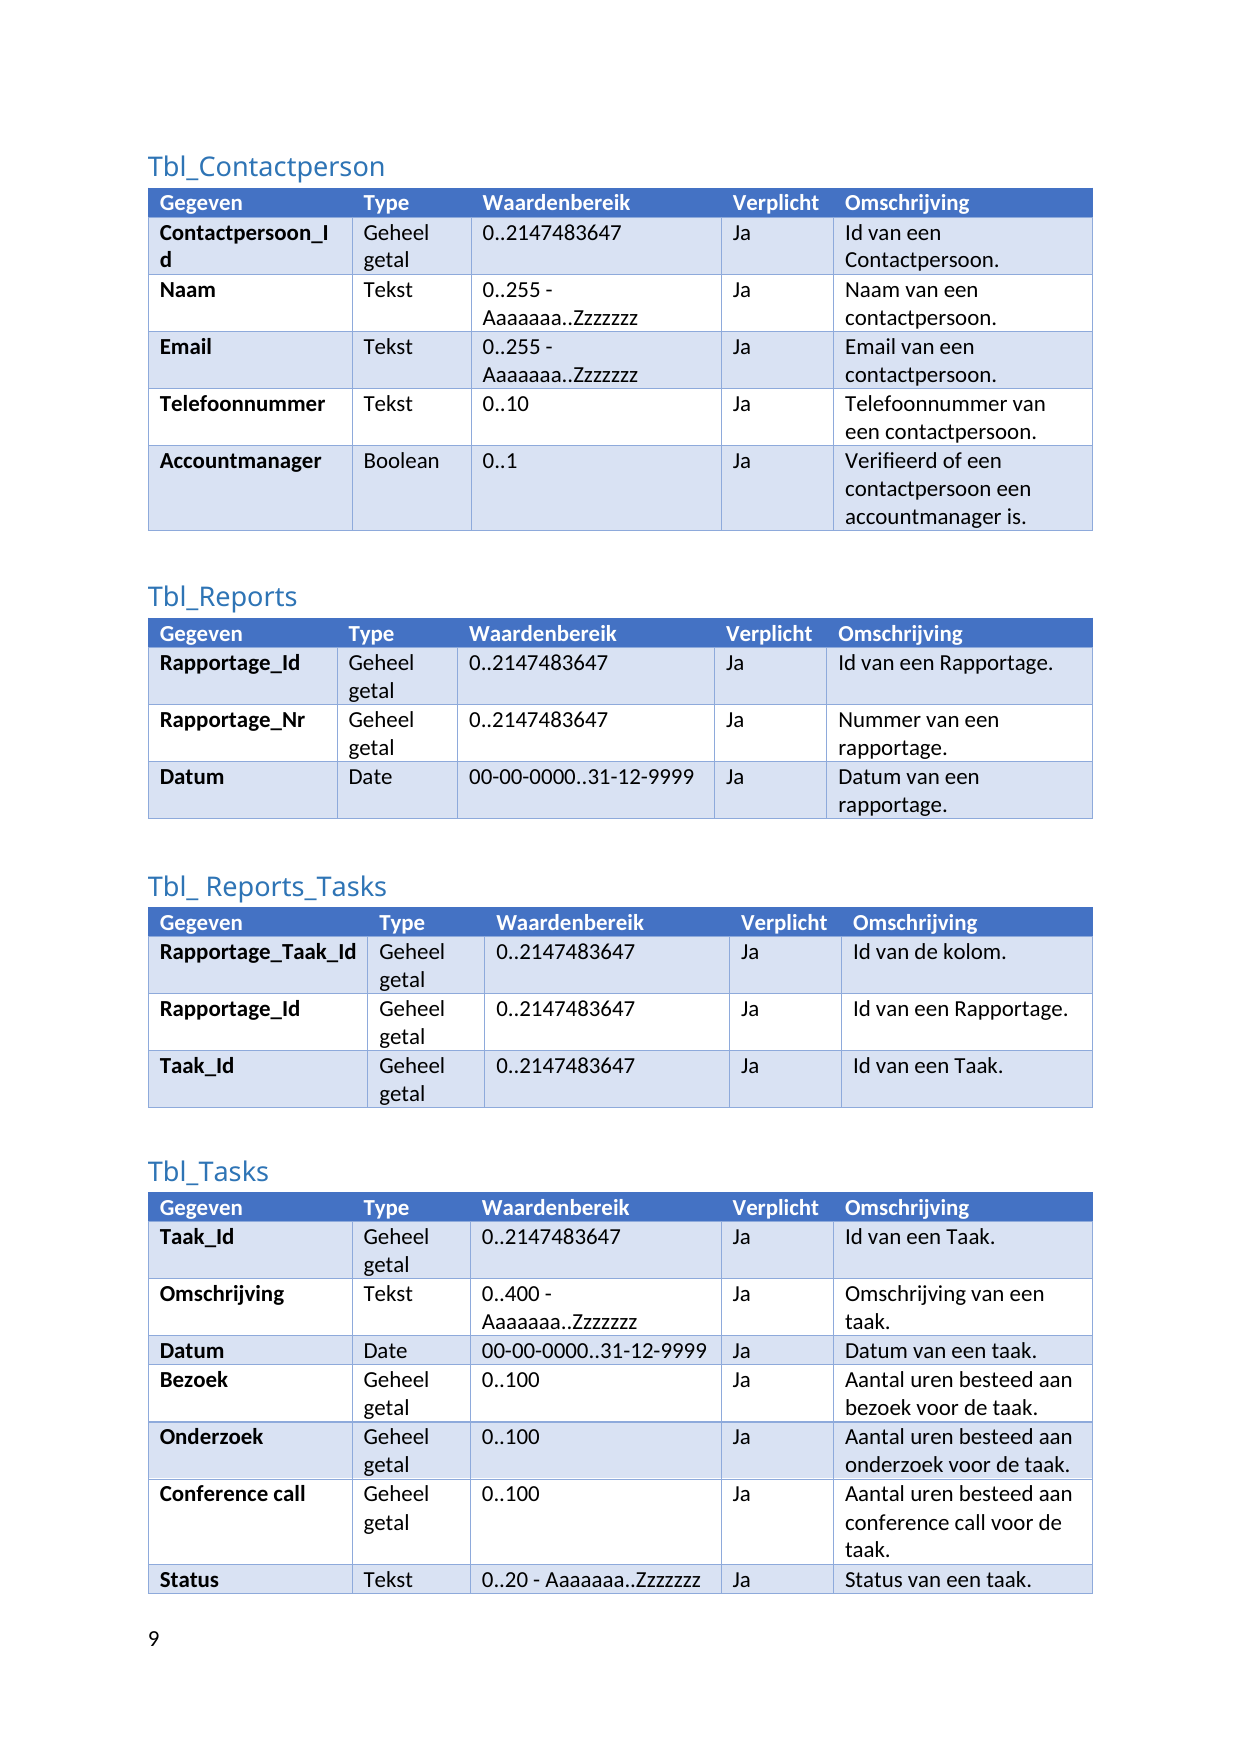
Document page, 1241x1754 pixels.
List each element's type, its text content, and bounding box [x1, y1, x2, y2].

table_cell Ja [722, 1336, 833, 1364]
table_cell Ja [715, 705, 826, 761]
table_cell Naam van een contactpersoon. [834, 275, 1092, 331]
table_cell Geheel getal [368, 937, 484, 993]
subtitle Tbl_Tasks [148, 1112, 1092, 1189]
table_header Waardenbereik [471, 1193, 721, 1221]
table_cell Geheel getal [338, 648, 457, 704]
table_cell Date [353, 1336, 470, 1364]
table_cell 0..2147483647 [458, 705, 714, 761]
table_cell 0..100 [471, 1365, 721, 1421]
table_header Gegeven [149, 619, 337, 647]
table_cell 0..2147483647 [485, 937, 729, 993]
table_cell Id van een Rapportage. [827, 648, 1092, 704]
table_cell Nummer van een rapportage. [827, 705, 1092, 761]
subtitle Tbl_Reports [148, 578, 1092, 615]
table_cell 0..255 - Aaaaaaa..Zzzzzzz [472, 332, 721, 388]
table_cell Geheel getal [353, 1423, 470, 1478]
table_cell Ja [722, 1565, 833, 1593]
table_cell 00-00-0000..31-12-9999 [471, 1336, 721, 1364]
table_header Omschrijving [842, 908, 1092, 936]
table_cell Geheel getal [353, 218, 471, 274]
table_cell Status van een taak. [834, 1565, 1092, 1593]
table_cell Tekst [353, 275, 471, 331]
table_cell Omschrijving van een taak. [834, 1279, 1092, 1335]
table_cell Datum van een rapportage. [827, 762, 1092, 818]
table_cell 0..100 [471, 1480, 721, 1564]
table_cell Email [149, 332, 352, 388]
table_cell Ja [715, 762, 826, 818]
table_header Omschrijving [834, 1193, 1092, 1221]
table_cell Ja [722, 218, 833, 274]
table_cell Aantal uren besteed aan bezoek voor de taak. [834, 1365, 1092, 1421]
table_cell 0..2147483647 [485, 994, 729, 1050]
table_cell Ja [722, 1365, 833, 1421]
table_cell Rapportage_Nr [149, 705, 337, 761]
table_cell Telefoonnummer [149, 389, 352, 445]
table_cell Tekst [353, 389, 471, 445]
table_cell Id van een Contactpersoon. [834, 218, 1092, 274]
subtitle Tbl_ Reports_Tasks [148, 867, 1092, 904]
table_cell Geheel getal [368, 994, 484, 1050]
table_header Omschrijving [827, 619, 1092, 647]
table_cell Omschrijving [149, 1279, 352, 1335]
table_cell Status [149, 1565, 352, 1593]
table_cell Conference call [149, 1480, 352, 1564]
table_header Type [353, 189, 471, 217]
table_cell Tekst [353, 332, 471, 388]
table_cell Ja [722, 1480, 833, 1564]
table_cell 0..2147483647 [458, 648, 714, 704]
table_header Waardenbereik [458, 619, 714, 647]
table_header Waardenbereik [472, 189, 721, 217]
table_cell Ja [722, 1222, 833, 1278]
table_cell Taak_Id [149, 1222, 352, 1278]
table_cell 0..2147483647 [471, 1222, 721, 1278]
table_cell Id van een Rapportage. [842, 994, 1092, 1050]
table_cell Onderzoek [149, 1423, 352, 1478]
table_cell 0..400 - Aaaaaaa..Zzzzzzz [471, 1279, 721, 1335]
table_header Gegeven [149, 189, 352, 217]
table_cell Boolean [353, 446, 471, 530]
table_cell Rapportage_Id [149, 648, 337, 704]
table_header Verplicht [730, 908, 841, 936]
table_cell Datum [149, 1336, 352, 1364]
table_header Verplicht [722, 189, 833, 217]
table_header Verplicht [722, 1193, 833, 1221]
table_header Gegeven [149, 908, 367, 936]
subtitle Tbl_Contactperson [148, 148, 1092, 184]
table_cell Ja [722, 275, 833, 331]
table_header Type [353, 1193, 470, 1221]
table_cell Aantal uren besteed aan conference call voor de taak. [834, 1480, 1092, 1564]
table_cell Contactpersoon_Id [149, 218, 352, 274]
table_cell Email van een contactpersoon. [834, 332, 1092, 388]
table_cell 0..255 - Aaaaaaa..Zzzzzzz [472, 275, 721, 331]
table_cell Datum [149, 762, 337, 818]
table_cell Ja [722, 446, 833, 530]
table_header Type [368, 908, 484, 936]
table_cell Id van een Taak. [842, 1051, 1092, 1107]
table_cell 0..2147483647 [472, 218, 721, 274]
table_header Waardenbereik [485, 908, 729, 936]
table_cell Date [338, 762, 457, 818]
table_cell Rapportage_Id [149, 994, 367, 1050]
table_cell Datum van een taak. [834, 1336, 1092, 1364]
table_cell Accountmanager [149, 446, 352, 530]
table_cell Telefoonnummer van een contactpersoon. [834, 389, 1092, 445]
table_cell 0..100 [471, 1423, 721, 1478]
table_cell 0..10 [472, 389, 721, 445]
table_cell Ja [722, 389, 833, 445]
table_cell Ja [730, 994, 841, 1050]
table_cell Geheel getal [353, 1365, 470, 1421]
table_cell Id van een Taak. [834, 1222, 1092, 1278]
table_cell Naam [149, 275, 352, 331]
table_cell Geheel getal [353, 1480, 470, 1564]
table_header Type [338, 619, 457, 647]
table_cell 00-00-0000..31-12-9999 [458, 762, 714, 818]
table_header Omschrijving [834, 189, 1092, 217]
table_header Verplicht [715, 619, 826, 647]
table_cell Tekst [353, 1565, 470, 1593]
table_cell Tekst [353, 1279, 470, 1335]
table_cell Geheel getal [368, 1051, 484, 1107]
table_cell Rapportage_Taak_Id [149, 937, 367, 993]
table_header Gegeven [149, 1193, 352, 1221]
table_cell Ja [722, 1279, 833, 1335]
table_cell Ja [730, 1051, 841, 1107]
table_cell 0..20 - Aaaaaaa..Zzzzzzz [471, 1565, 721, 1593]
table_cell Taak_Id [149, 1051, 367, 1107]
table_cell 0..1 [472, 446, 721, 530]
table_cell Ja [730, 937, 841, 993]
table_cell Aantal uren besteed aan onderzoek voor de taak. [834, 1423, 1092, 1478]
table_cell Geheel getal [338, 705, 457, 761]
table_cell Ja [715, 648, 826, 704]
table_cell Geheel getal [353, 1222, 470, 1278]
table_cell Ja [722, 1423, 833, 1478]
table_cell 0..2147483647 [485, 1051, 729, 1107]
table_cell Bezoek [149, 1365, 352, 1421]
table_cell Id van de kolom. [842, 937, 1092, 993]
table_cell Ja [722, 332, 833, 388]
table_cell Verifieerd of een contactpersoon een accountmanager is. [834, 446, 1092, 530]
